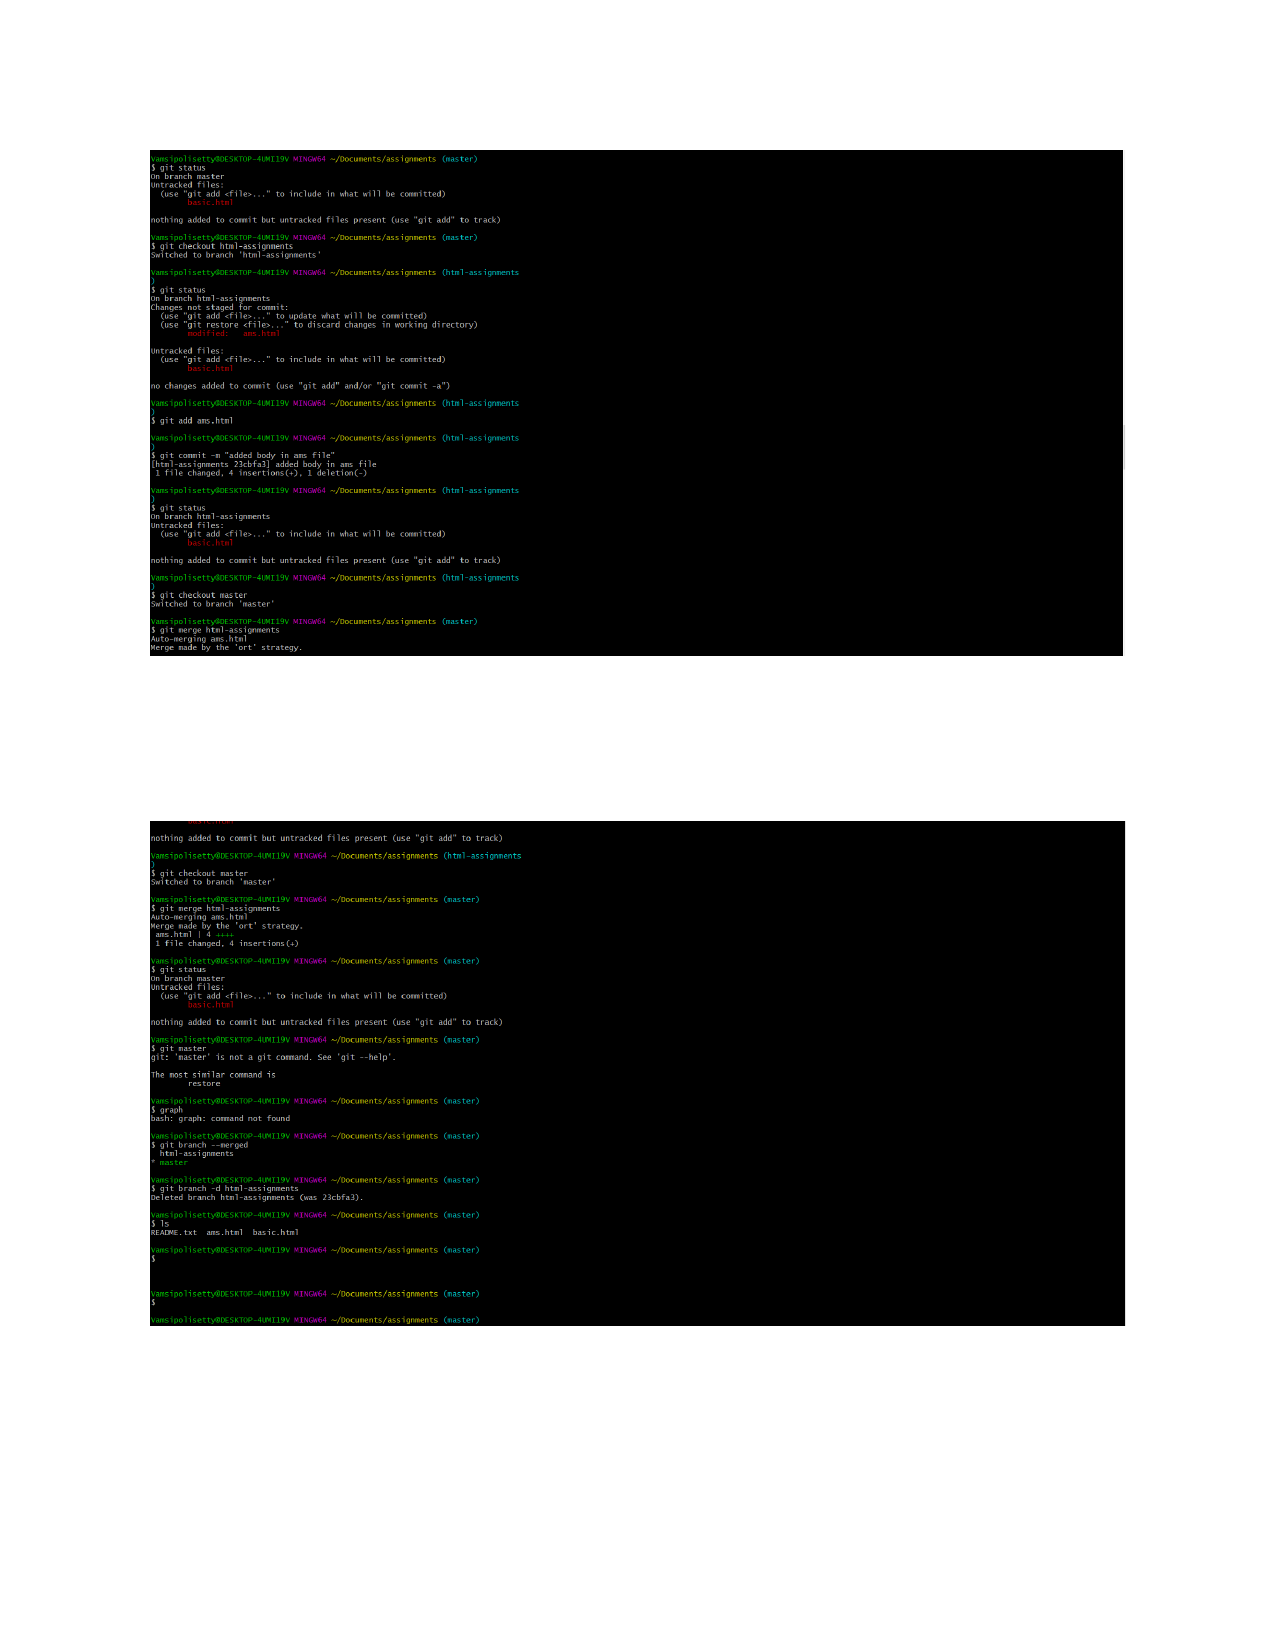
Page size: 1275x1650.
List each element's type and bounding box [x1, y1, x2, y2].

picture [150, 821, 1125, 1326]
picture [150, 150, 1125, 656]
